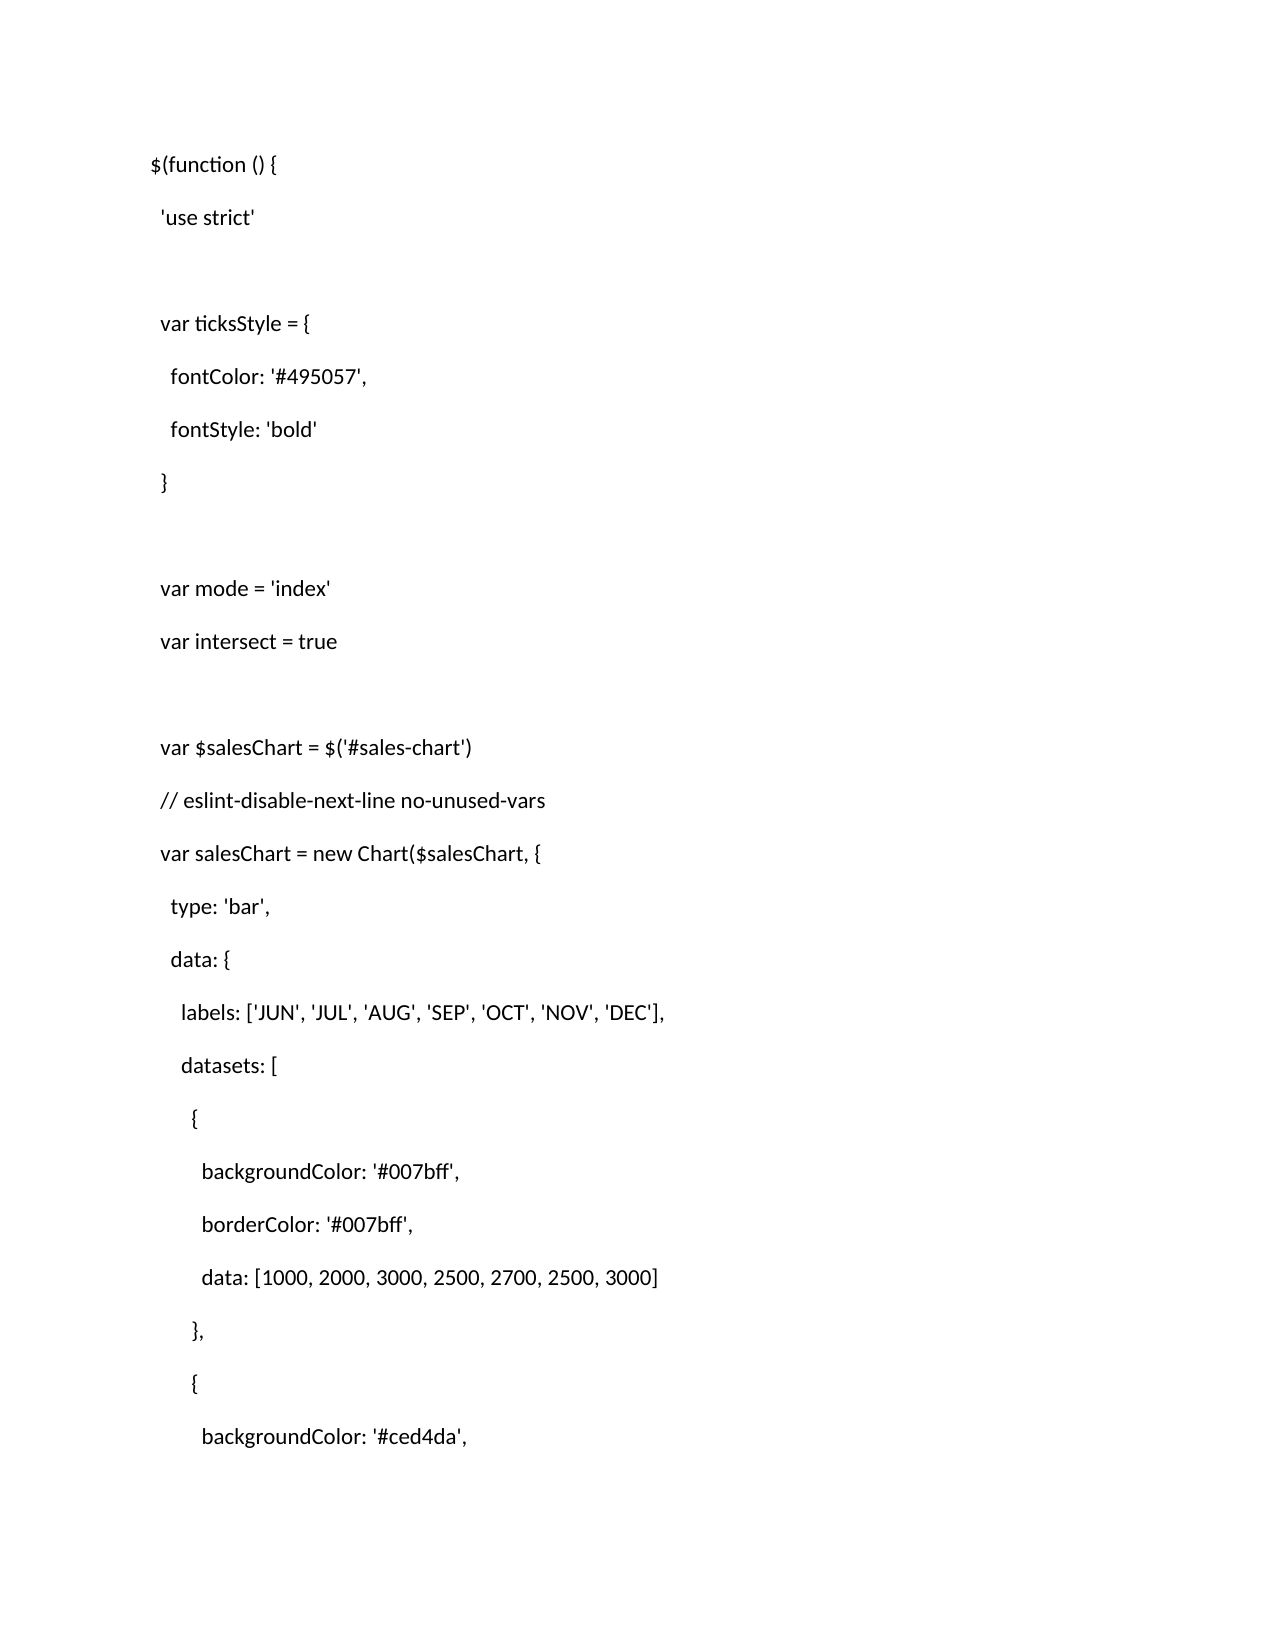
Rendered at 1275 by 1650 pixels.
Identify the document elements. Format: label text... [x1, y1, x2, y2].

text backgroundColor: '#007bff', [150, 1157, 1125, 1185]
text backgroundColor: '#ced4da', [150, 1422, 1125, 1451]
text labels: ['JUN', 'JUL', 'AUG', 'SEP', 'OCT', 'NOV', 'DEC'], [150, 998, 1125, 1026]
text data: { [150, 945, 1125, 973]
text var salesChart = new Chart($salesChart, { [150, 839, 1125, 867]
text }, [150, 1316, 1125, 1344]
text var intersect = true [150, 627, 1125, 655]
text borderColor: '#007bff', [150, 1210, 1125, 1238]
text datasets: [ [150, 1051, 1125, 1079]
text } [150, 468, 1125, 496]
text // eslint-disable-next-line no-unused-vars [150, 786, 1125, 814]
text fontStyle: 'bold' [150, 415, 1125, 443]
text { [150, 1369, 1125, 1397]
text $(function () { [150, 150, 1125, 178]
text 'use strict' [150, 203, 1125, 231]
text fontColor: '#495057', [150, 362, 1125, 390]
text var mode = 'index' [150, 574, 1125, 602]
text type: 'bar', [150, 892, 1125, 920]
text { [150, 1104, 1125, 1132]
text var $salesChart = $('#sales-chart') [150, 733, 1125, 761]
text data: [1000, 2000, 3000, 2500, 2700, 2500, 3000] [150, 1263, 1125, 1291]
text var ticksStyle = { [150, 309, 1125, 337]
